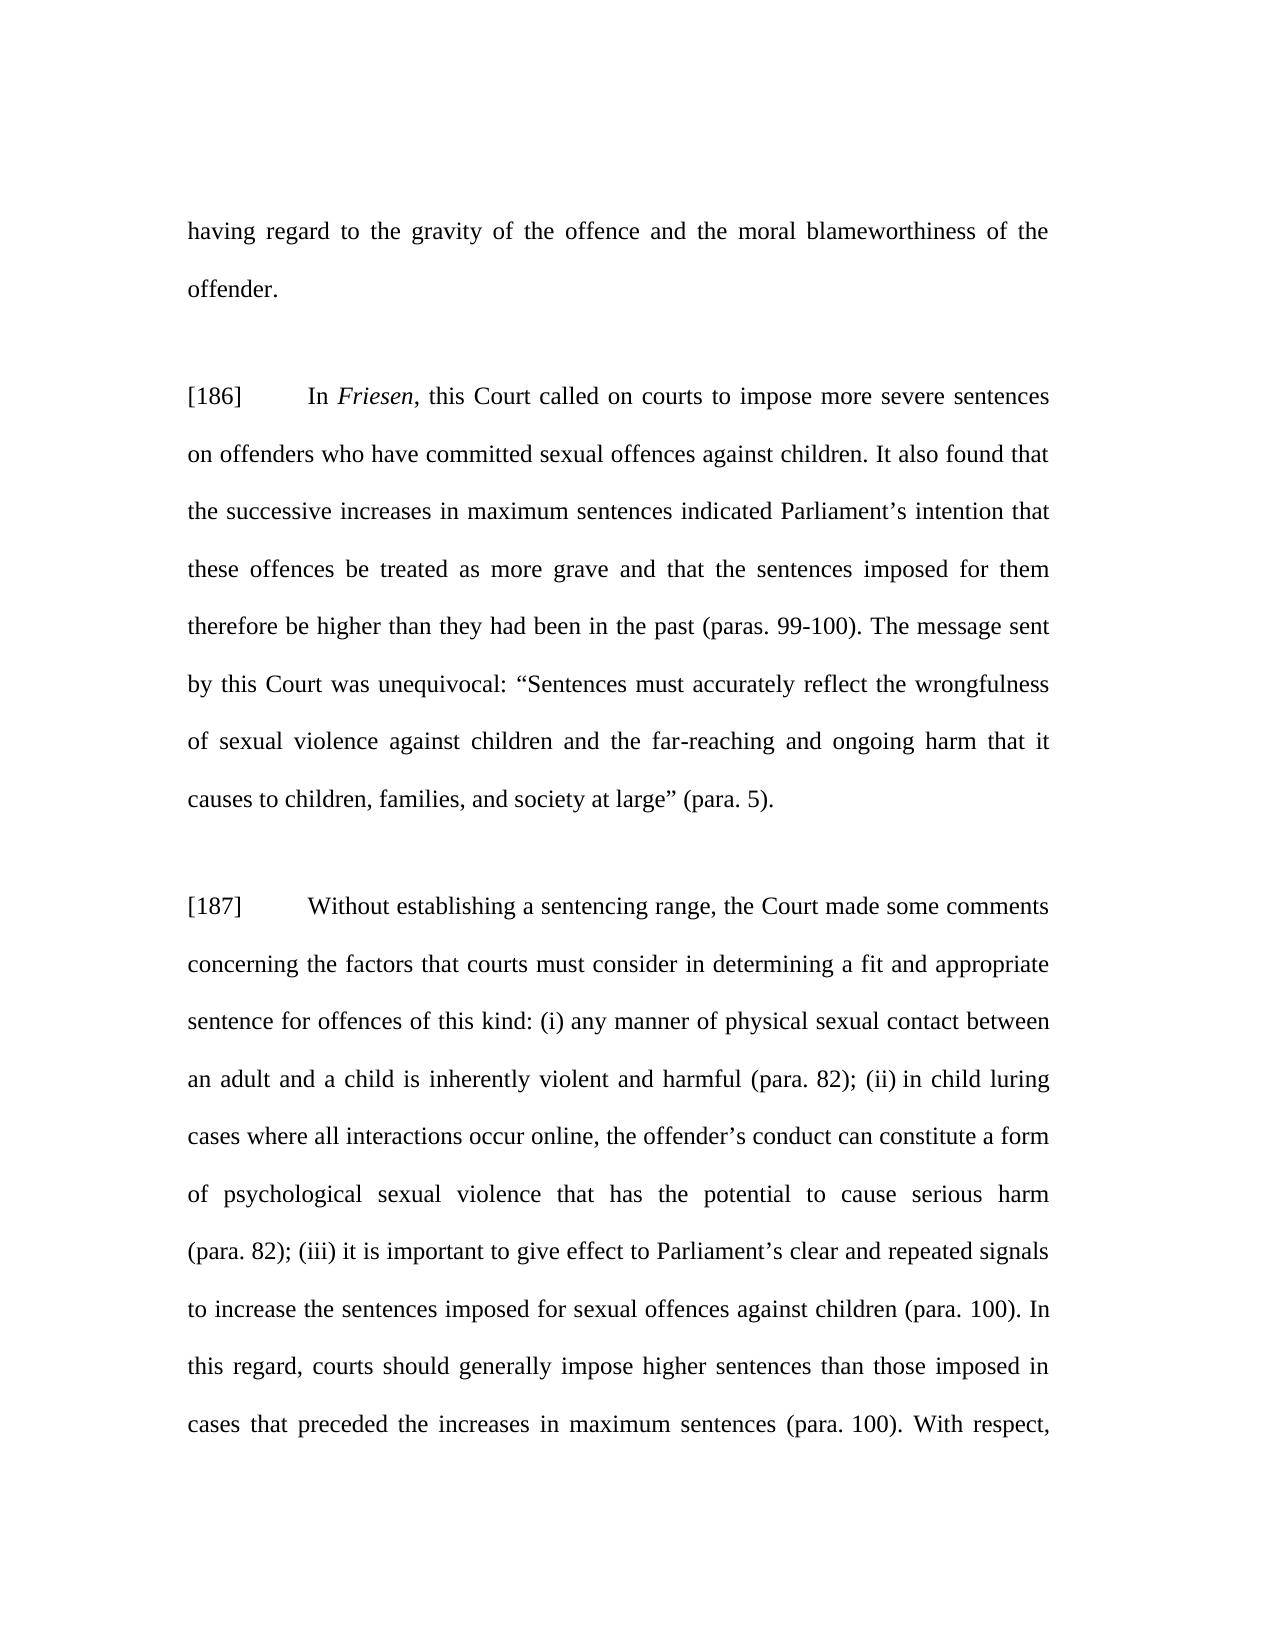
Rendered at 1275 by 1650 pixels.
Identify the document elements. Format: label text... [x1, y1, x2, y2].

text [187, 891, 1050, 1438]
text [187, 216, 1050, 303]
text In Friesen, this Court called on courts to impose more severe sentences on offenders who have committed sexual offences against children. It also found that the successive increases in maximum sentences indicated Parliament’s intention that these offences be treated as more grave and that the sentences imposed for them therefore be higher than they had been in the past (paras. 99-100). The message sent by this Court was unequivocal: “Sentences must accurately reflect the wrongfulness of sexual violence against children and the far-reaching and ongoing harm that it causes to children, families, and society at large” (para. 5). [187, 381, 1050, 813]
